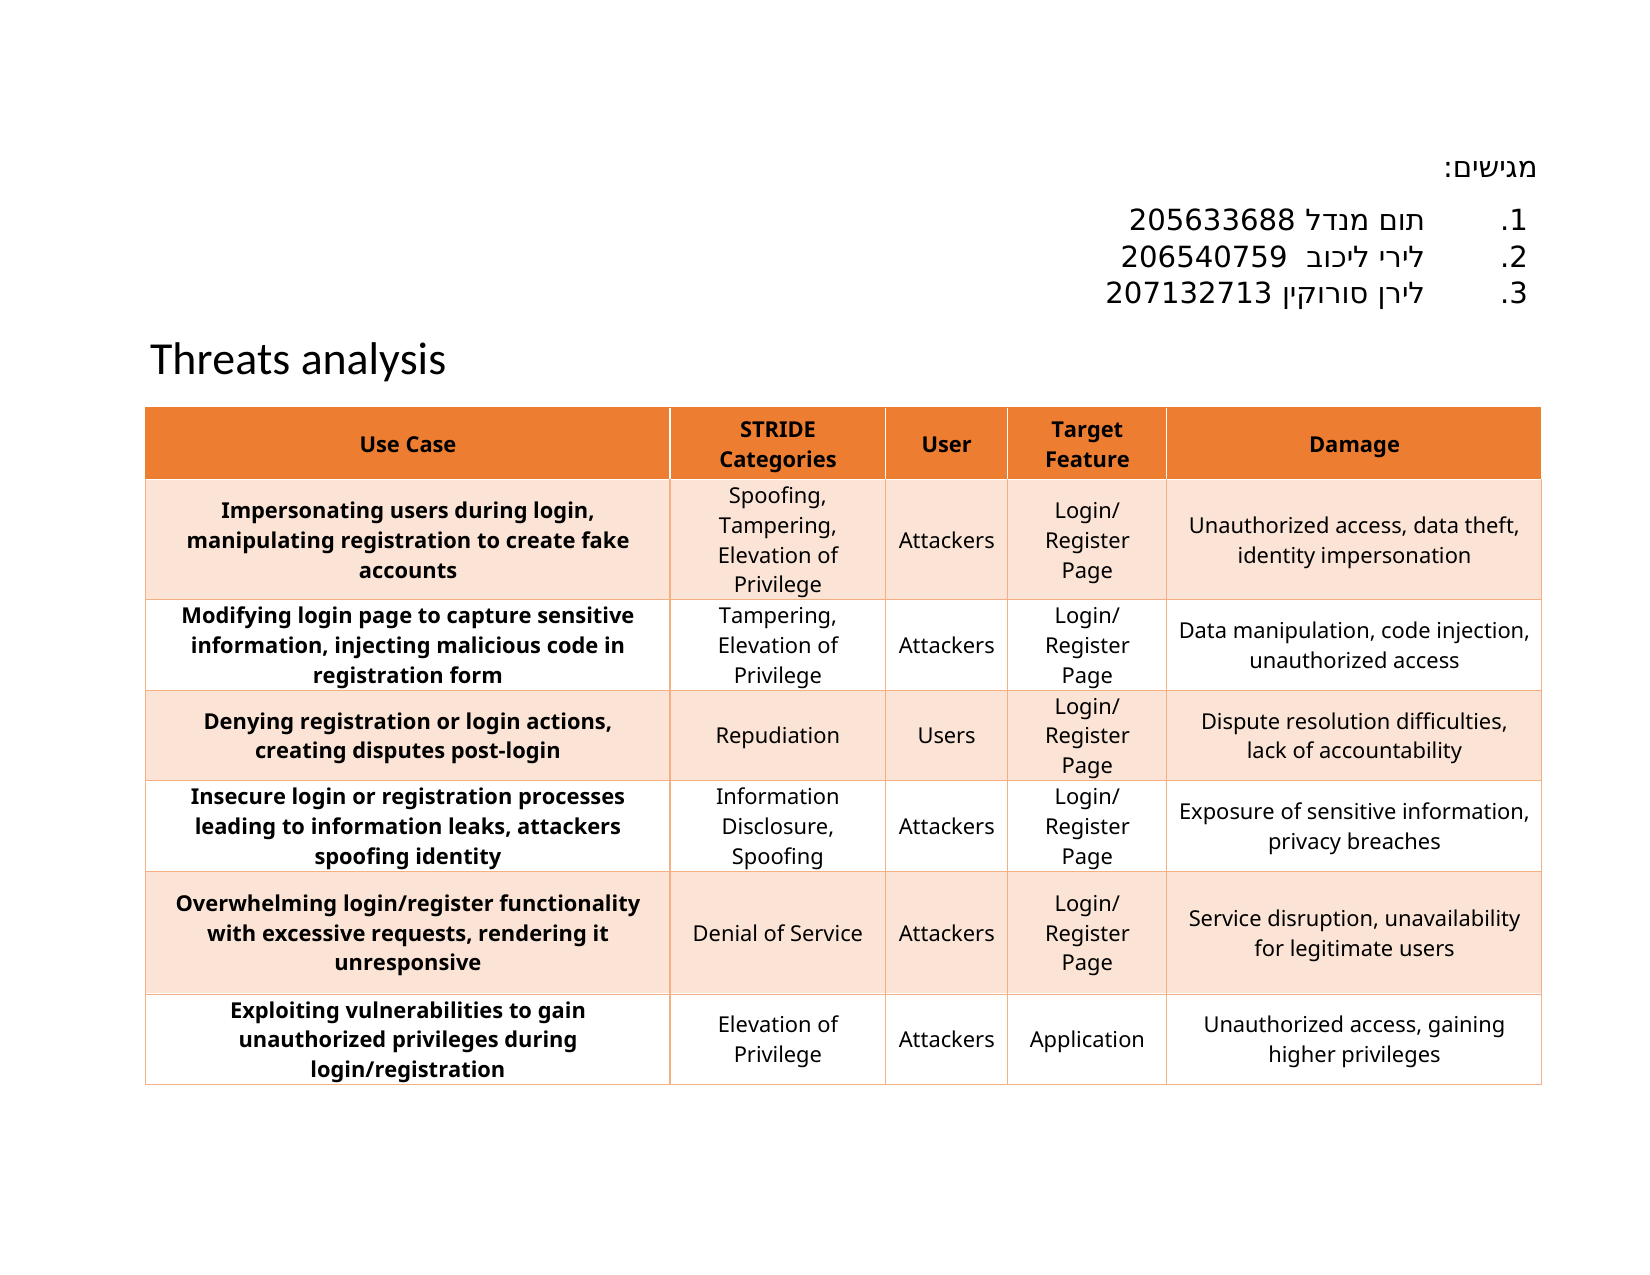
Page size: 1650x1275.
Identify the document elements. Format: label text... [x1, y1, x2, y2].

text Threats analysis [150, 330, 1537, 386]
table_cell Impersonating users during login, manipulating registration to create fake accounts [146, 480, 669, 599]
table_cell Exploiting vulnerabilities to gain unauthorized privileges during login/registration [146, 995, 669, 1084]
list לירן סורוקין 207132713 [150, 277, 1500, 311]
list לירי ליכוב 206540759 [150, 240, 1500, 274]
table_cell Attackers [886, 480, 1007, 599]
table_cell Unauthorized access, data theft, identity impersonation [1167, 480, 1541, 599]
table_cell Attackers [886, 872, 1007, 993]
table_cell Tampering, Elevation of Privilege [671, 600, 885, 690]
table_cell Login/ Register Page [1008, 600, 1166, 690]
table_cell Login/ Register Page [1008, 480, 1166, 599]
table_header User [886, 408, 1007, 479]
table_cell Data manipulation, code injection, unauthorized access [1167, 600, 1541, 690]
table_cell Dispute resolution difficulties, lack of accountability [1167, 691, 1541, 780]
table_cell Overwhelming login/register functionality with excessive requests, rendering it unresponsive [146, 872, 669, 993]
table_cell Exposure of sensitive information, privacy breaches [1167, 781, 1541, 871]
table_cell Denial of Service [671, 872, 885, 993]
table_cell Application [1008, 995, 1166, 1084]
table_cell Users [886, 691, 1007, 780]
table_cell Attackers [886, 781, 1007, 871]
table_cell Attackers [886, 600, 1007, 690]
table_cell Service disruption, unavailability for legitimate users [1167, 872, 1541, 993]
table_cell Login/ Register Page [1008, 781, 1166, 871]
table_cell Login/ Register Page [1008, 691, 1166, 780]
table_cell Modifying login page to capture sensitive information, injecting malicious code in registration form [146, 600, 669, 690]
table_cell Denying registration or login actions, creating disputes post-login [146, 691, 669, 780]
table_cell Information Disclosure, Spoofing [671, 781, 885, 871]
table_header STRIDE Categories [671, 408, 885, 479]
text מגישים: [150, 150, 1537, 184]
list תום מנדל 205633688 [150, 203, 1500, 237]
table_cell Attackers [886, 995, 1007, 1084]
table_cell Unauthorized access, gaining higher privileges [1167, 995, 1541, 1084]
table_cell Elevation of Privilege [671, 995, 885, 1084]
table_cell Login/ Register Page [1008, 872, 1166, 993]
table_cell Insecure login or registration processes leading to information leaks, attackers spoofing identity [146, 781, 669, 871]
table_header Target Feature [1008, 408, 1166, 479]
table_header Use Case [146, 408, 669, 479]
table_cell Spoofing, Tampering, Elevation of Privilege [671, 480, 885, 599]
table_cell Repudiation [671, 691, 885, 780]
table_header Damage [1167, 408, 1541, 479]
